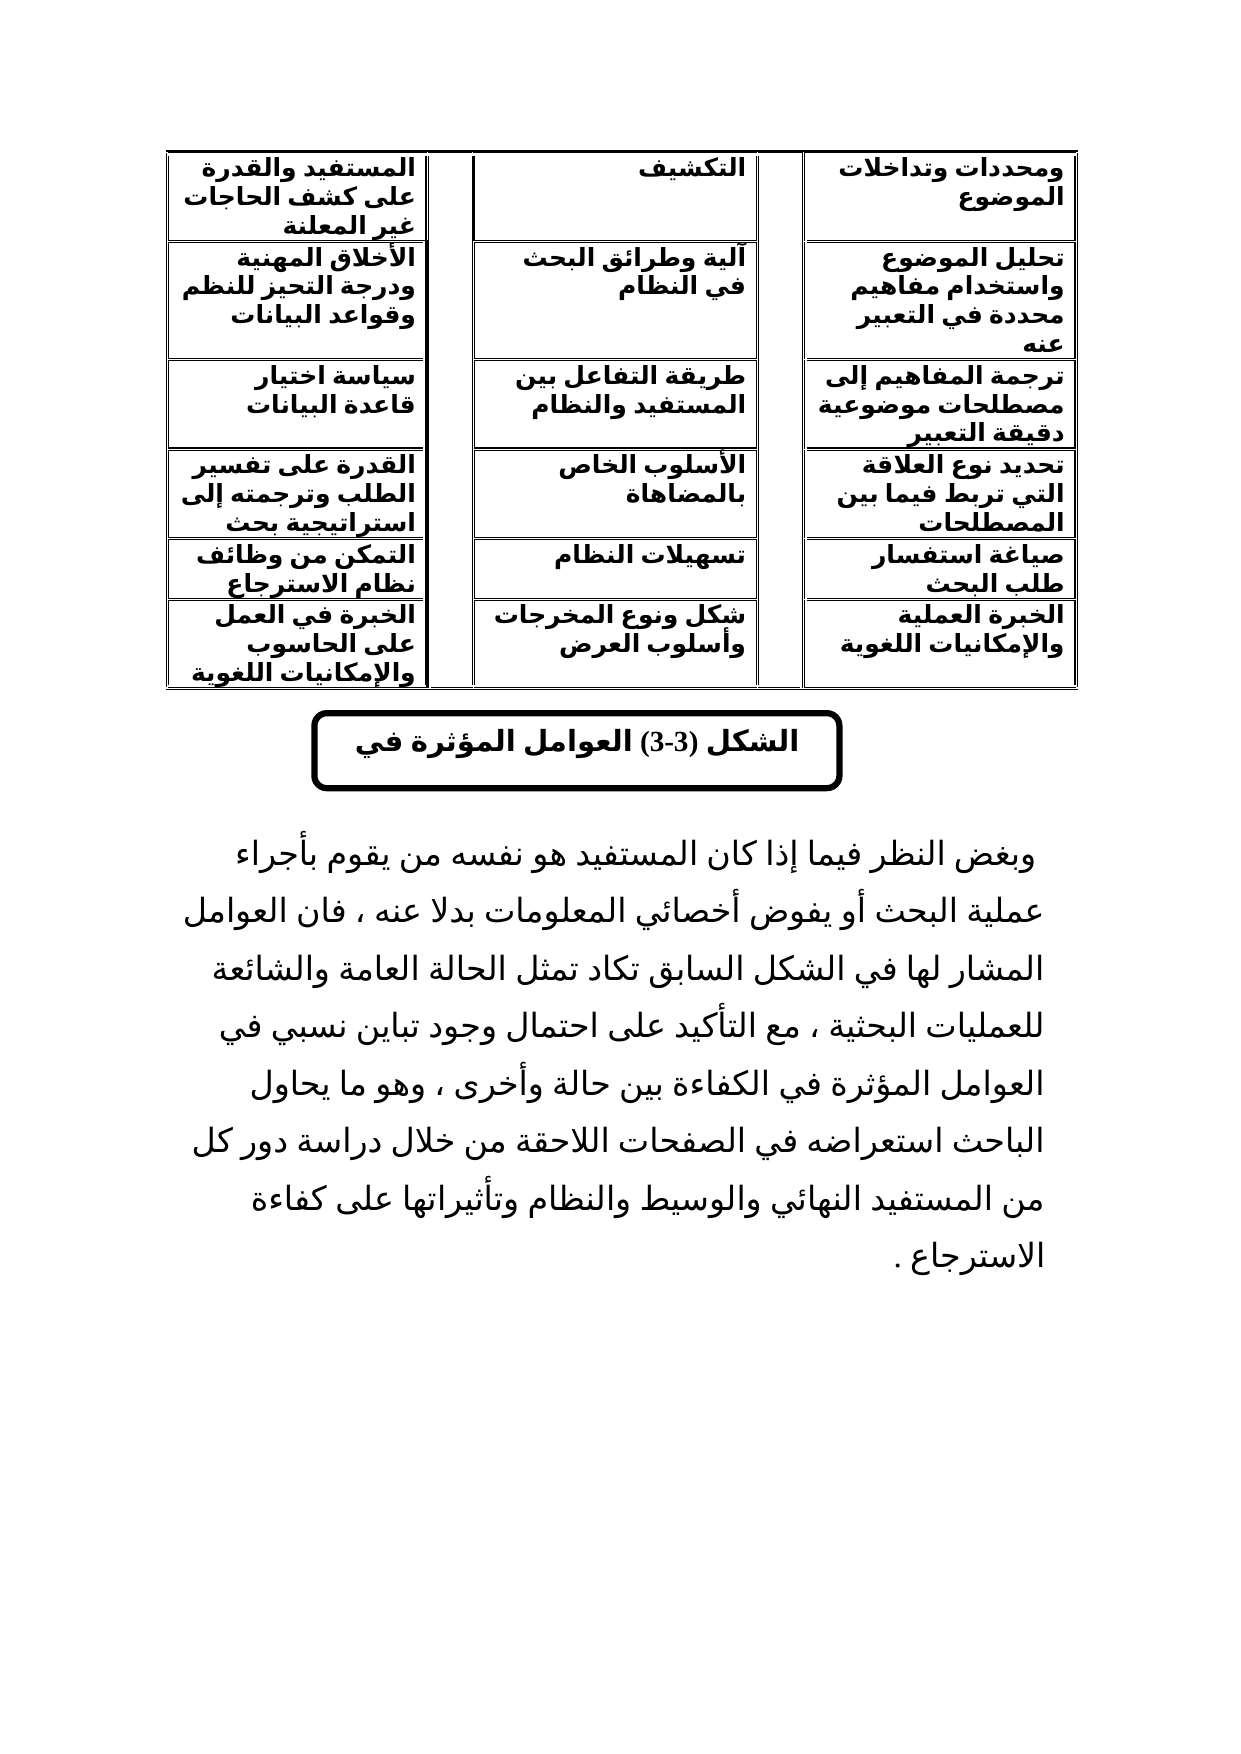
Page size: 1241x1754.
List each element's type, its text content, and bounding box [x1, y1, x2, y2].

table_cell ترجمة المفاهيم إلى مصطلحات موضوعية دقيقة التعبير [803, 358, 1076, 447]
table_cell الأخلاق المهنية ودرجة التحيز للنظم وقواعد البيانات [169, 241, 425, 358]
table_cell آلية وطرائق البحث في النظام [475, 243, 756, 358]
table_cell تحليل الموضوع واستخدام مفاهيم محددة في التعبير عنه [805, 240, 1075, 358]
table_cell القدرة على تفسير الطلب وترجمته إلى استراتيجية بحث [169, 447, 425, 537]
table_cell طريقة التفاعل بين المستفيد والنظام [475, 361, 756, 447]
table_cell الخبرة في العمل على الحاسوب والإمكانيات اللغوية [167, 598, 426, 687]
table_cell تسهيلات النظام [475, 540, 756, 597]
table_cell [473, 153, 757, 239]
table_cell سياسة اختيار قاعدة البيانات [167, 358, 425, 447]
table_cell تحديد نوع العلاقة التي تربط فيما بين المصطلحات [805, 447, 1075, 537]
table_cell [167, 152, 427, 239]
table_cell شكل ونوع المخرجات وأسلوب العرض [473, 601, 757, 687]
table_cell التمكن من وظائف نظام الاسترجاع [167, 537, 425, 597]
text وبغض النظر فيما إذا كان المستفيد هو نفسه من يقوم بأجراء عملية البحث أو يفوض أخصائي المعلومات بدلا عنه ، فان العوامل المشار لها في الشكل السابق تكاد تمثل الحالة العامة والشائعة للعمليات البحثية ، مع التأكيد على احتمال وجود تباين نسبي في العوامل المؤثرة في الكفاءة بين حالة وأخرى ، وهو ما يحاول الباحث استعراضه في الصفحات اللاحقة من خلال دراسة دور كل من المستفيد النهائي والوسيط والنظام وتأثيراتها على كفاءة الاسترجاع . [165, 834, 1045, 1275]
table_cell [805, 153, 1076, 239]
table_cell صياغة استفسار طلب البحث [803, 537, 1076, 597]
table_cell الأسلوب الخاص بالمضاهاة [475, 451, 756, 537]
table_cell الخبرة العملية والإمكانيات اللغوية [805, 598, 1076, 687]
